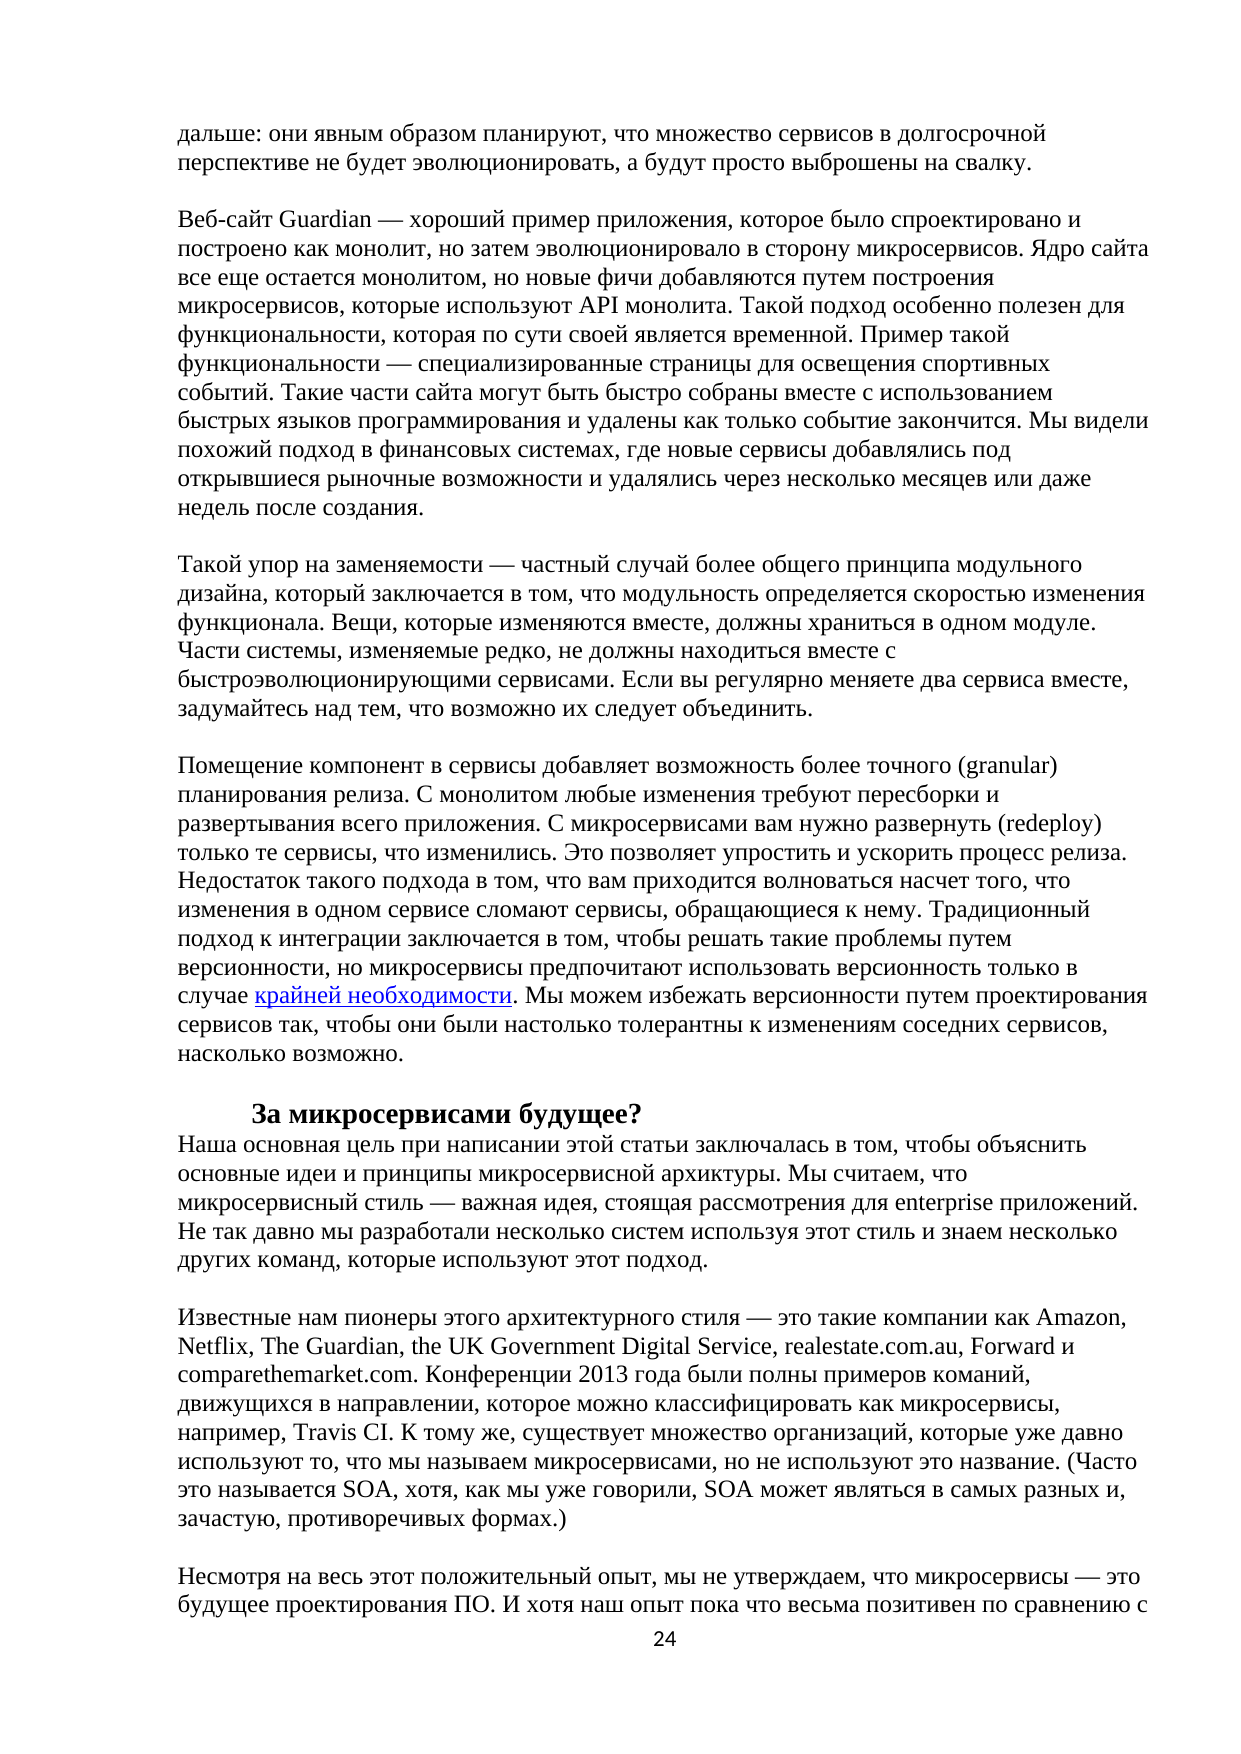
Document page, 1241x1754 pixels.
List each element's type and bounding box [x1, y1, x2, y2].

text [177, 118, 1152, 1067]
text [177, 1096, 1152, 1618]
